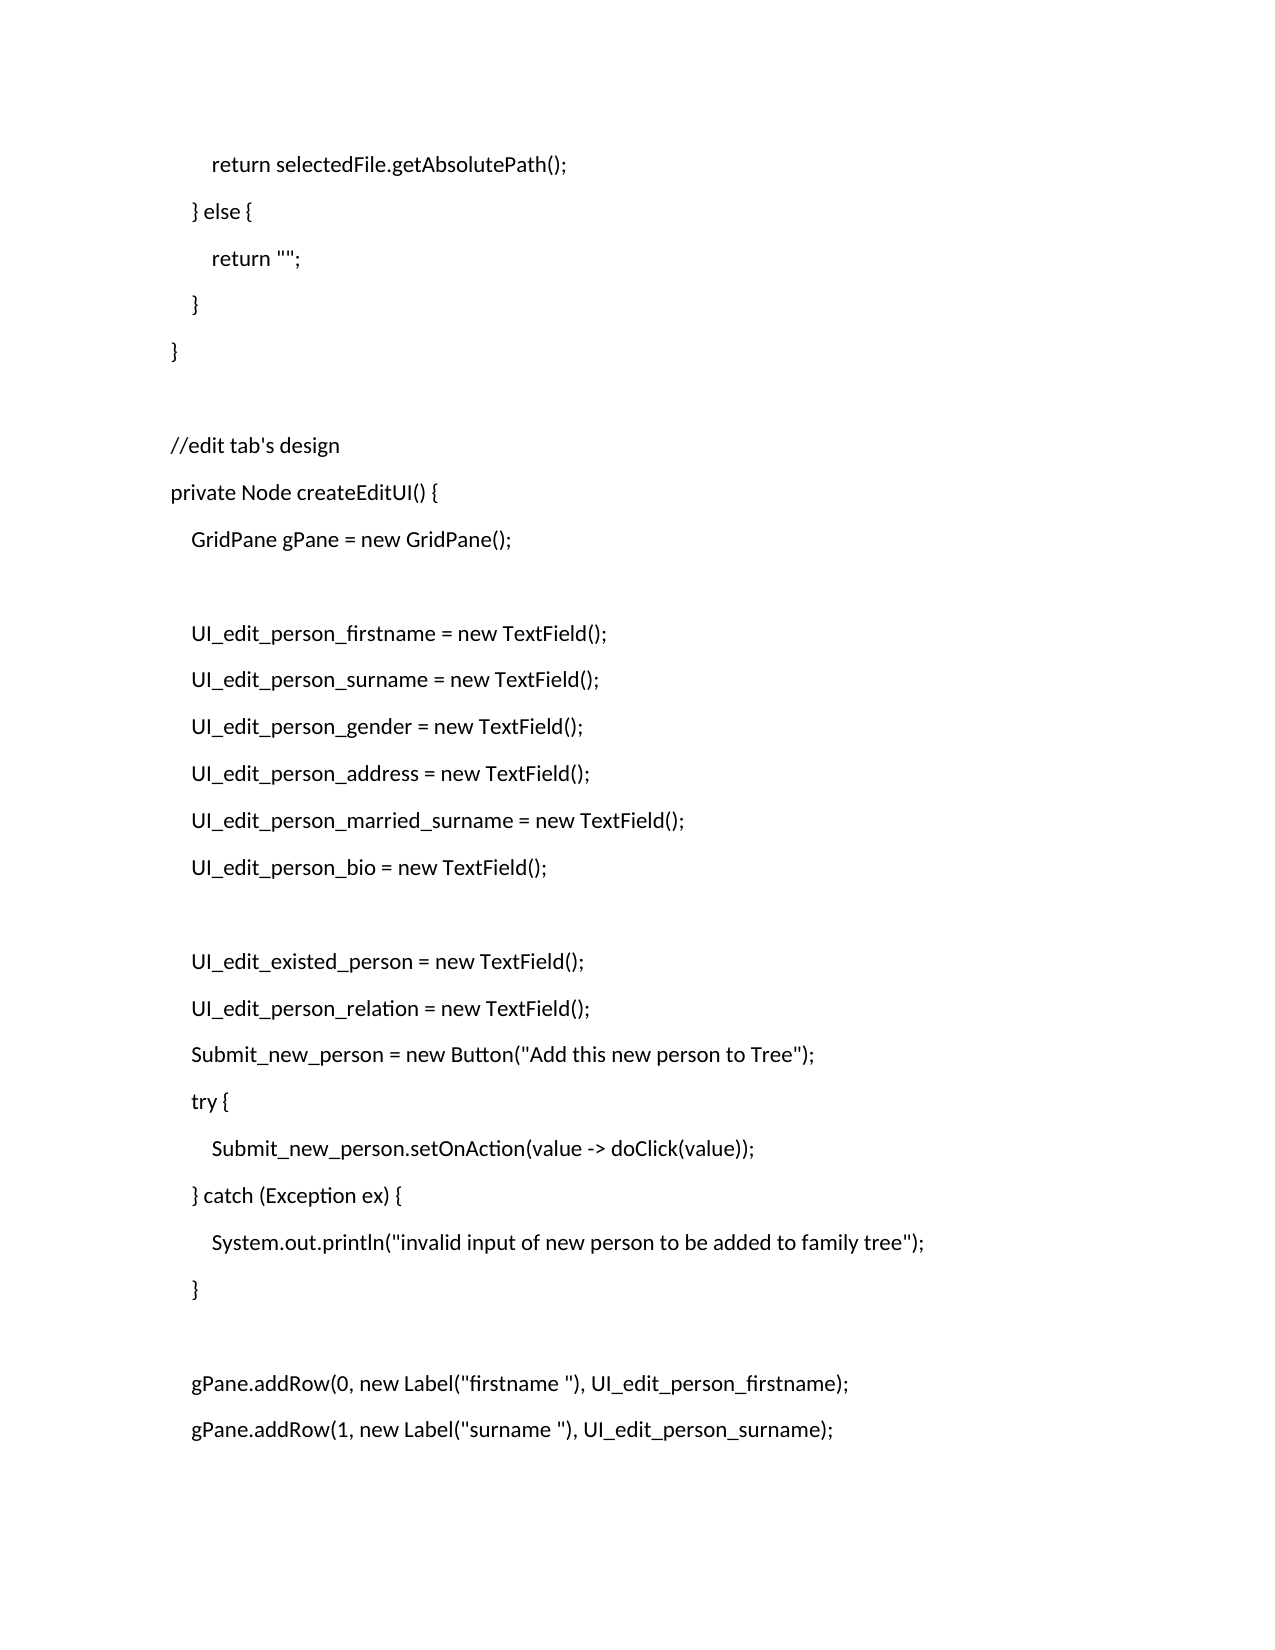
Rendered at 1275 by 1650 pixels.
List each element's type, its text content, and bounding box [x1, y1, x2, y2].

text UI_edit_person_address = new TextField(); [150, 759, 1125, 787]
text gPane.addRow(0, new Label("firstname "), UI_edit_person_firstname); [150, 1369, 1125, 1397]
text } [150, 337, 1125, 366]
text return selectedFile.getAbsolutePath(); [150, 150, 1125, 178]
text System.out.println("invalid input of new person to be added to family tree"); [150, 1228, 1125, 1256]
text UI_edit_person_surname = new TextField(); [150, 666, 1125, 694]
text Submit_new_person.setOnAction(value -> doClick(value)); [150, 1134, 1125, 1162]
text GridPane gPane = new GridPane(); [150, 525, 1125, 553]
text //edit tab's design [150, 431, 1125, 459]
text } catch (Exception ex) { [150, 1181, 1125, 1209]
text gPane.addRow(1, new Label("surname "), UI_edit_person_surname); [150, 1416, 1125, 1444]
text UI_edit_existed_person = new TextField(); [150, 947, 1125, 975]
text try { [150, 1087, 1125, 1116]
text UI_edit_person_relation = new TextField(); [150, 994, 1125, 1022]
text } else { [150, 197, 1125, 225]
text private Node createEditUI() { [150, 478, 1125, 506]
text Submit_new_person = new Button("Add this new person to Tree"); [150, 1041, 1125, 1069]
text UI_edit_person_gender = new TextField(); [150, 712, 1125, 741]
text } [150, 1275, 1125, 1303]
text } [150, 291, 1125, 319]
text UI_edit_person_bio = new TextField(); [150, 853, 1125, 881]
text UI_edit_person_married_surname = new TextField(); [150, 806, 1125, 834]
text return ""; [150, 244, 1125, 272]
text UI_edit_person_firstname = new TextField(); [150, 619, 1125, 647]
